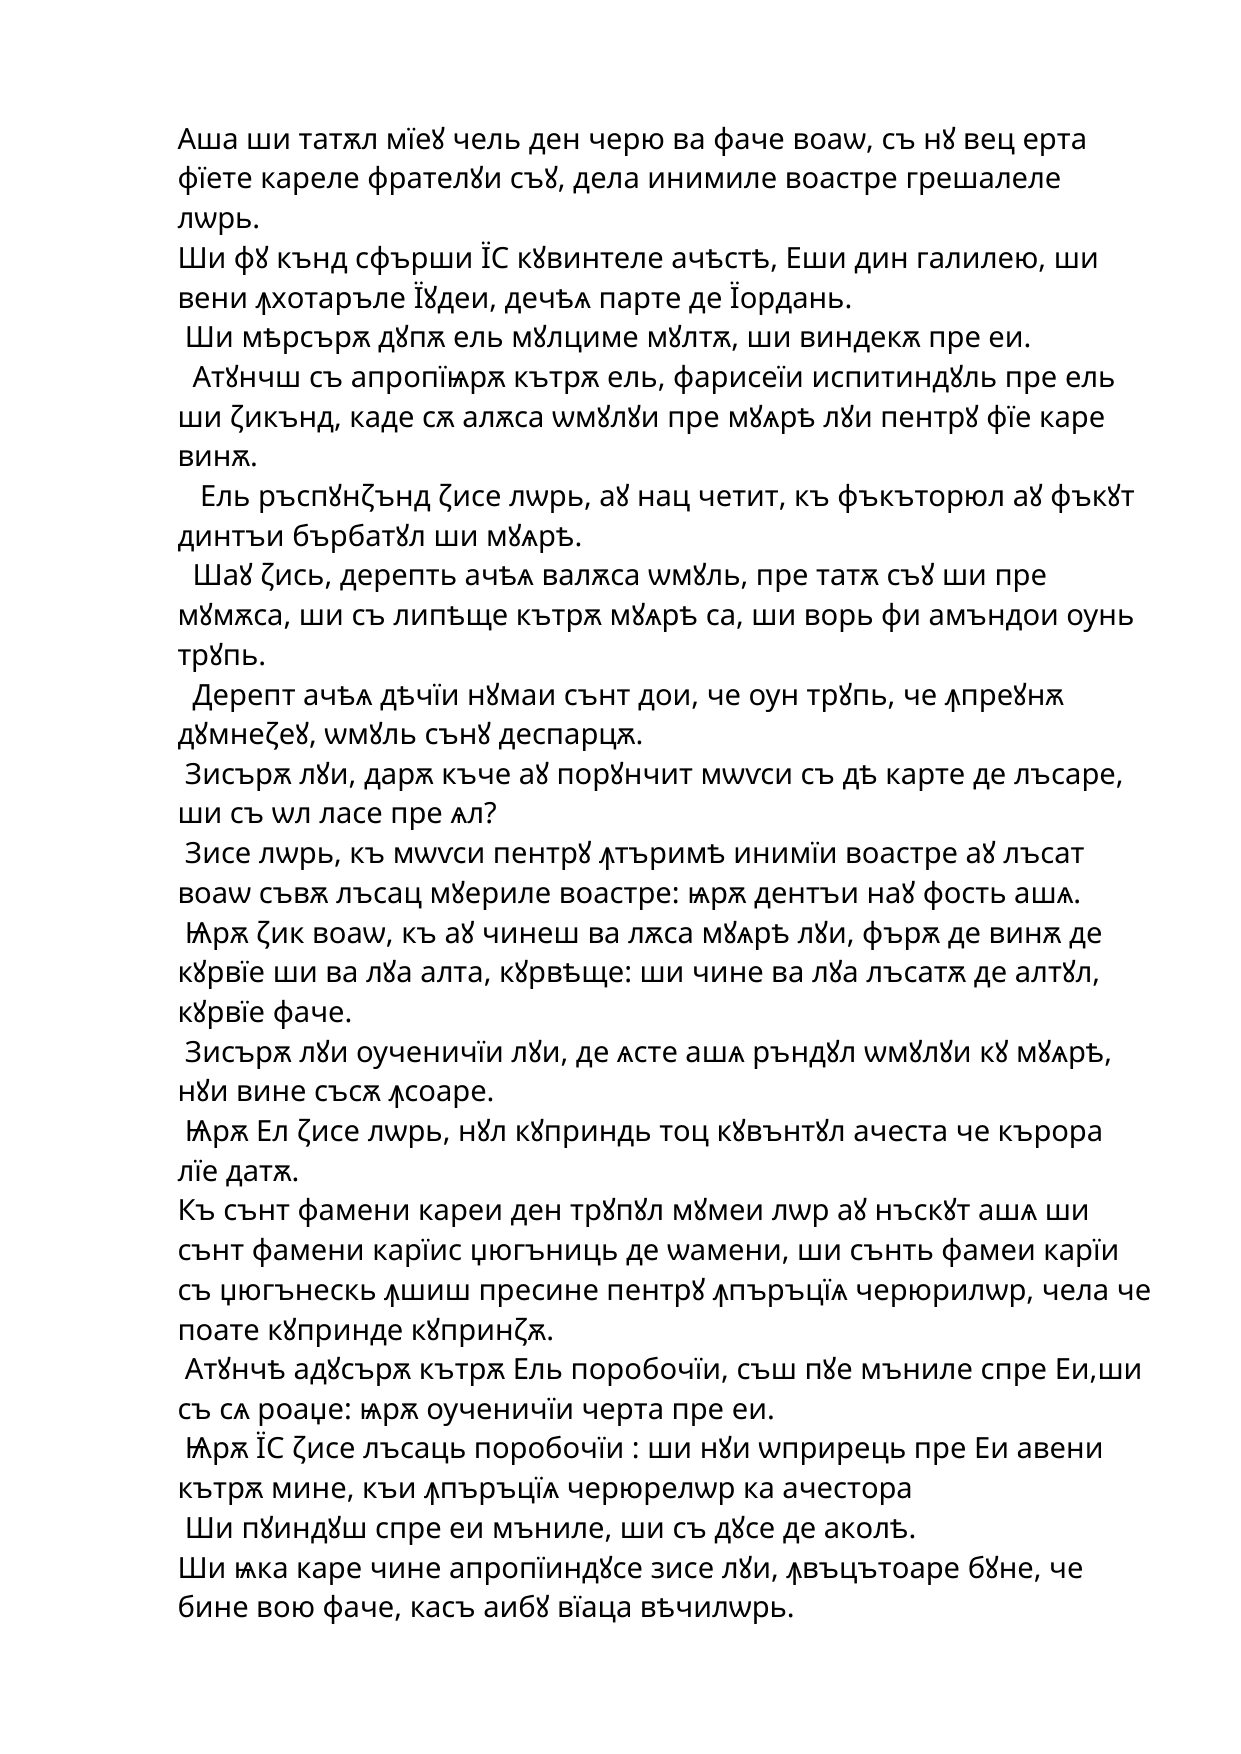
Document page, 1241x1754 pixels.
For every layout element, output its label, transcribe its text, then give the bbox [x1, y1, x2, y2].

text Зисе лѡрь, къ мѡѵси пентрꙋ ꙟтъримѣ инимїи воастре аꙋ лъсат воаѡ съвѫ лъсац мꙋериле воастре: ѩрѫ дентъи наꙋ фость ашѧ. [177, 832, 1152, 912]
text Дерепт ачѣѧ дѣчїи нꙋмаи сънт дои, че ѹн трꙋпь, че ꙟпреꙋнѫ дꙋмнеζеꙋ, ѡмꙋль сънꙋ деспарцѫ. [177, 674, 1152, 753]
text Зисърѫ лꙋи, дарѫ къче аꙋ порꙋнчит мѡѵси съ дѣ карте де лъсаре, ши съ ѡл ласе пре ѧл? [177, 753, 1152, 832]
text Ѩрѫ ЇС ζисе лъсаць поробочїи : ши нꙋи ѡприрець пре Еи авени кътрѫ мине, къи ꙟпъръцїѧ черюрелѡр ка ачестора [177, 1428, 1152, 1507]
text Аша ши татѫл мїеꙋ чель ден черю ва фаче воаѡ, съ нꙋ вец ерта фїете кареле фрателꙋи съꙋ, дела инимиле воастре грешалеле лѡрь. [177, 118, 1152, 237]
text Ши фꙋ кънд сфърши ЇС кꙋвинтеле ачѣстѣ, Еши дин галилею, ши вени ꙟхотаръле Їꙋдеи, дечѣѧ парте де Їордань. [177, 237, 1152, 317]
text Ѩрѫ Ел ζисе лѡрь, нꙋл кꙋприндь тоц кꙋвънтꙋл ачеста че кърора лїе датѫ. [177, 1110, 1152, 1190]
text Атꙋнчш съ апропїѩрѫ кътрѫ ель, фарисеїи испитиндꙋль пре ель ши ζикънд, каде сѫ алѫса ѡмꙋлꙋи пре мꙋѧрѣ лꙋи пентрꙋ фїе каре винѫ. [177, 356, 1152, 475]
text Ши пꙋиндꙋш спре еи мъниле, ши съ дꙋсе де аколѣ. [177, 1507, 1152, 1547]
text Ши ѩка каре чине апропїиндꙋсе зисе лꙋи, ꙟвъцътоаре бꙋне, че бине вою фаче, касъ аибꙋ вїаца вѣчилѡрь. [177, 1547, 1152, 1626]
text Къ сънт фамени кареи ден трꙋпꙋл мꙋмеи лѡр аꙋ нъскꙋт ашѧ ши сънт фамени карїис џюгъниць де ѡамени, ши сънть фамеи карїи съ џюгънескь ꙟшиш пресине пентрꙋ ꙟпъръцїѧ черюрилѡр, чела че поате кꙋпринде кꙋпринζѫ. [177, 1190, 1152, 1348]
text Ель ръспꙋнζънд ζисе лѡрь, аꙋ нац четит, къ фъкъторюл аꙋ фъкꙋт динтъи бърбатꙋл ши мꙋѧрѣ. [177, 475, 1152, 555]
text Ѩрѫ ζик воаѡ, къ аꙋ чинеш ва лѫса мꙋѧрѣ лꙋи, фърѫ де винѫ де кꙋрвїе ши ва лꙋа алта, кꙋрвѣще: ши чине ва лꙋа лъсатѫ де алтꙋл, кꙋрвїе фаче. [177, 912, 1152, 1031]
text Зисърѫ лꙋи ѹченичїи лꙋи, де ѧсте ашѧ ръндꙋл ѡмꙋлꙋи кꙋ мꙋѧрѣ, нꙋи вине съсѫ ꙟсоаре. [177, 1031, 1152, 1110]
text Атꙋнчѣ адꙋсърѫ кътрѫ Ель поробочїи, съш пꙋе мъниле спре Еи,ши съ сѧ роаџе: ѩрѫ ѹченичїи черта пре еи. [177, 1348, 1152, 1428]
text Шаꙋ ζись, дерепть ачѣѧ валѫса ѡмꙋль, пре татѫ съꙋ ши пре мꙋмѫса, ши съ липѣще кътрѫ мꙋѧрѣ са, ши ворь фи амъндои ѹнь трꙋпь. [177, 555, 1152, 674]
text Ши мѣрсърѫ дꙋпѫ ель мꙋлциме мꙋлтѫ, ши виндекѫ пре еи. [177, 317, 1152, 356]
